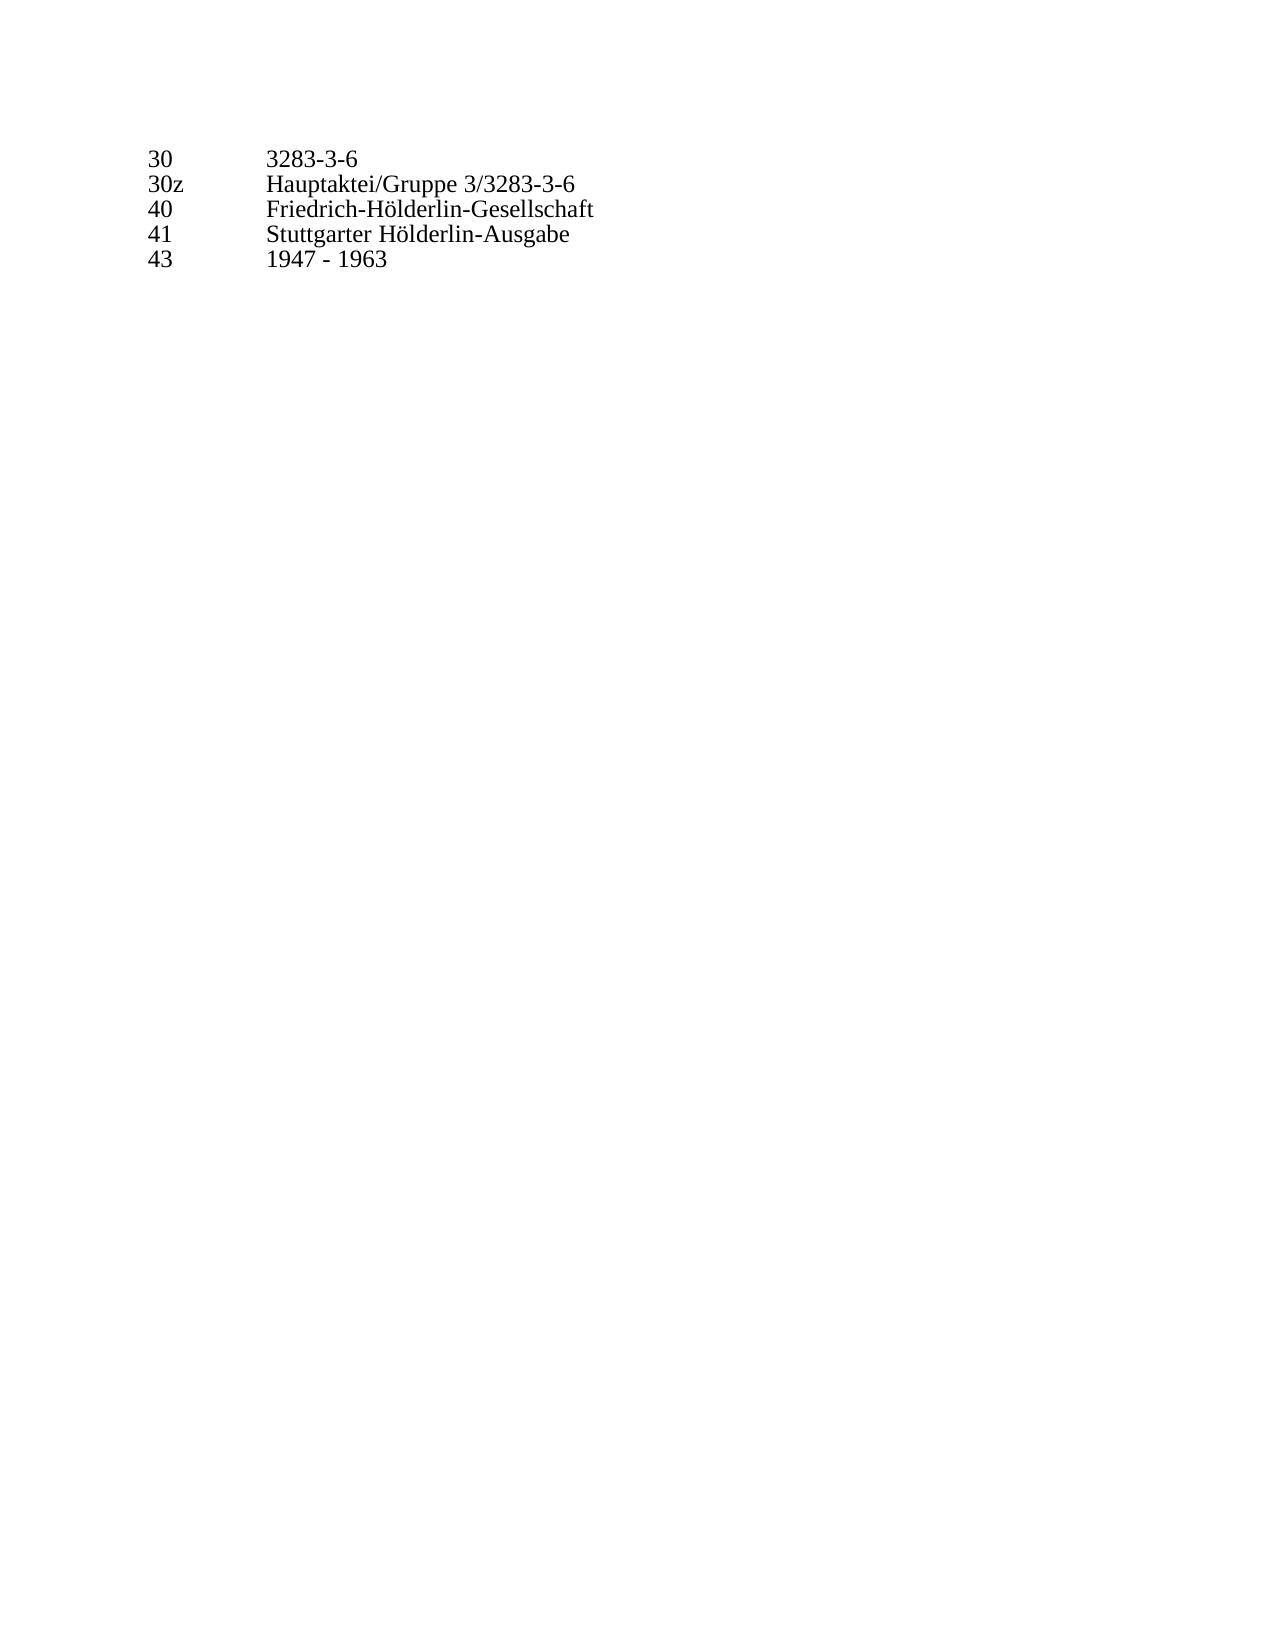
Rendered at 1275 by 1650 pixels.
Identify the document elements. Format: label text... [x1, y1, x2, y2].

text 30z Hauptaktei/Gruppe 3/3283-3-6 [148, 173, 1127, 198]
text 43 1947 - 1963 [148, 248, 1127, 273]
text 30 3283-3-6 [148, 148, 1127, 173]
text 40 k[Friedrich-Hölderlin-Gesellschaft]k [148, 198, 1127, 223]
text 41 s[Stuttgarter p[Hölderlin]p-Ausgabe]s [148, 223, 1127, 248]
